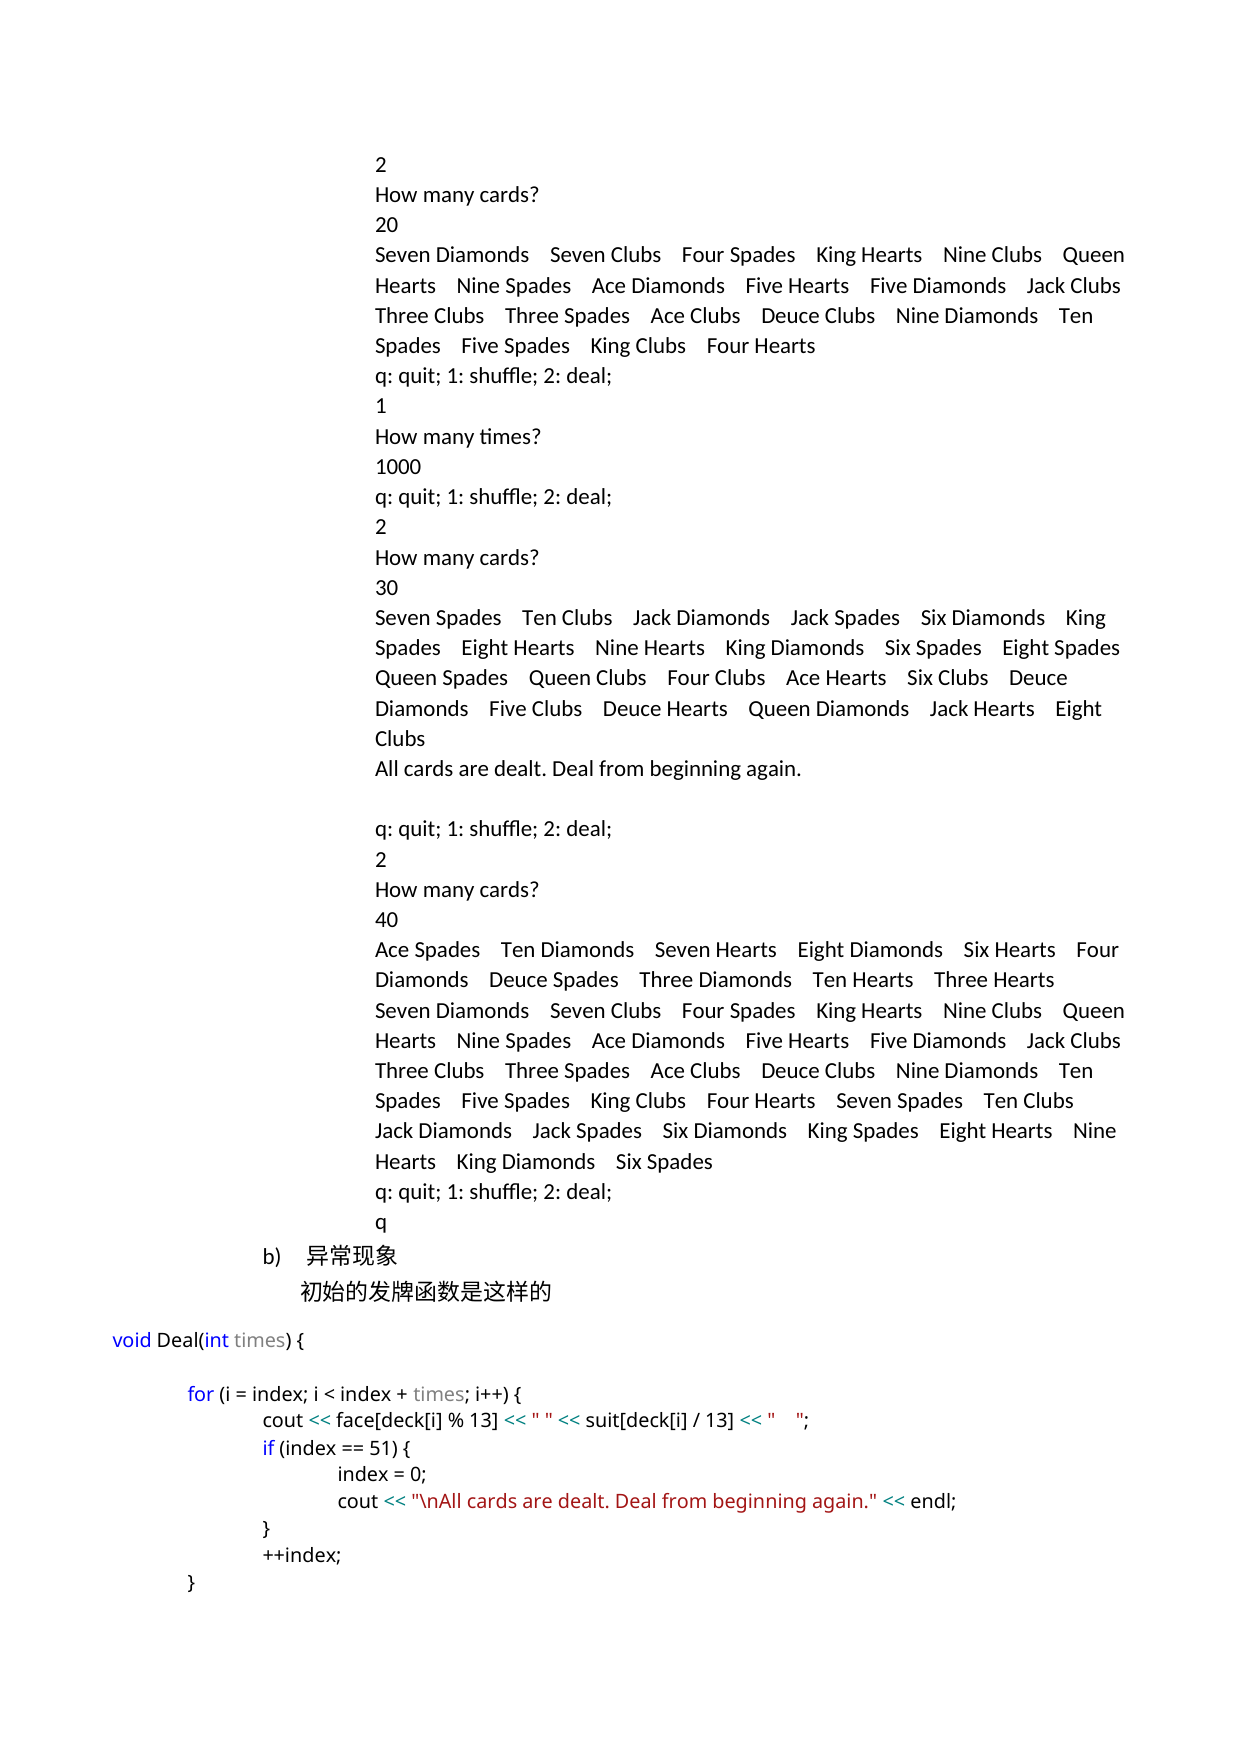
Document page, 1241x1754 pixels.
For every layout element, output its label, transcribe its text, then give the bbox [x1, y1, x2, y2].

list How many cards? [375, 543, 1128, 571]
list 2 [375, 845, 1128, 873]
list 30 [375, 573, 1128, 601]
text } [112, 1515, 1128, 1542]
list 1000 [375, 452, 1128, 480]
list q: quit; 1: shuffle; 2: deal; [375, 814, 1128, 843]
list 20 [375, 210, 1128, 238]
list q: quit; 1: shuffle; 2: deal; [375, 482, 1128, 510]
list 2 [375, 512, 1128, 541]
text } [112, 1569, 1128, 1596]
list 1 [375, 392, 1128, 420]
list Seven Spades Ten Clubs Jack Diamonds Jack Spades Six Diamonds King Spades Eight Hearts Nine Hearts King Diamonds Six Spades Eight Spades Queen Spades Queen Clubs Four Clubs Ace Hearts Six Clubs Deuce Diamonds Five Clubs Deuce Hearts Queen Diamonds Jack Hearts Eight Clubs [375, 603, 1128, 752]
list 2 [375, 150, 1128, 178]
text for (i = index; i < index + times; i++) { [112, 1380, 1128, 1407]
list 初始的发牌函数是这样的 [300, 1273, 1128, 1307]
list How many cards? [375, 180, 1128, 208]
list q: quit; 1: shuffle; 2: deal; [375, 1177, 1128, 1205]
list How many times? [375, 422, 1128, 450]
list All cards are dealt. Deal from beginning again. [375, 754, 1128, 782]
text cout << "\nAll cards are dealt. Deal from beginning again." << endl; [112, 1488, 1128, 1515]
list q [375, 1207, 1128, 1235]
text cout << face[deck[i] % 13] << " " << suit[deck[i] / 13] << " "; [112, 1407, 1128, 1434]
list 异常现象 [262, 1237, 1128, 1271]
text if (index == 51) { [112, 1434, 1128, 1461]
text ++index; [112, 1542, 1128, 1569]
text void Deal(int times) { [112, 1326, 1128, 1353]
list 40 [375, 905, 1128, 933]
list Ace Spades Ten Diamonds Seven Hearts Eight Diamonds Six Hearts Four Diamonds Deuce Spades Three Diamonds Ten Hearts Three Hearts Seven Diamonds Seven Clubs Four Spades King Hearts Nine Clubs Queen Hearts Nine Spades Ace Diamonds Five Hearts Five Diamonds Jack Clubs Three Clubs Three Spades Ace Clubs Deuce Clubs Nine Diamonds Ten Spades Five Spades King Clubs Four Hearts Seven Spades Ten Clubs Jack Diamonds Jack Spades Six Diamonds King Spades Eight Hearts Nine Hearts King Diamonds Six Spades [375, 935, 1128, 1175]
list Seven Diamonds Seven Clubs Four Spades King Hearts Nine Clubs Queen Hearts Nine Spades Ace Diamonds Five Hearts Five Diamonds Jack Clubs Three Clubs Three Spades Ace Clubs Deuce Clubs Nine Diamonds Ten Spades Five Spades King Clubs Four Hearts [375, 241, 1128, 359]
list How many cards? [375, 875, 1128, 903]
list q: quit; 1: shuffle; 2: deal; [375, 361, 1128, 389]
text index = 0; [112, 1461, 1128, 1488]
